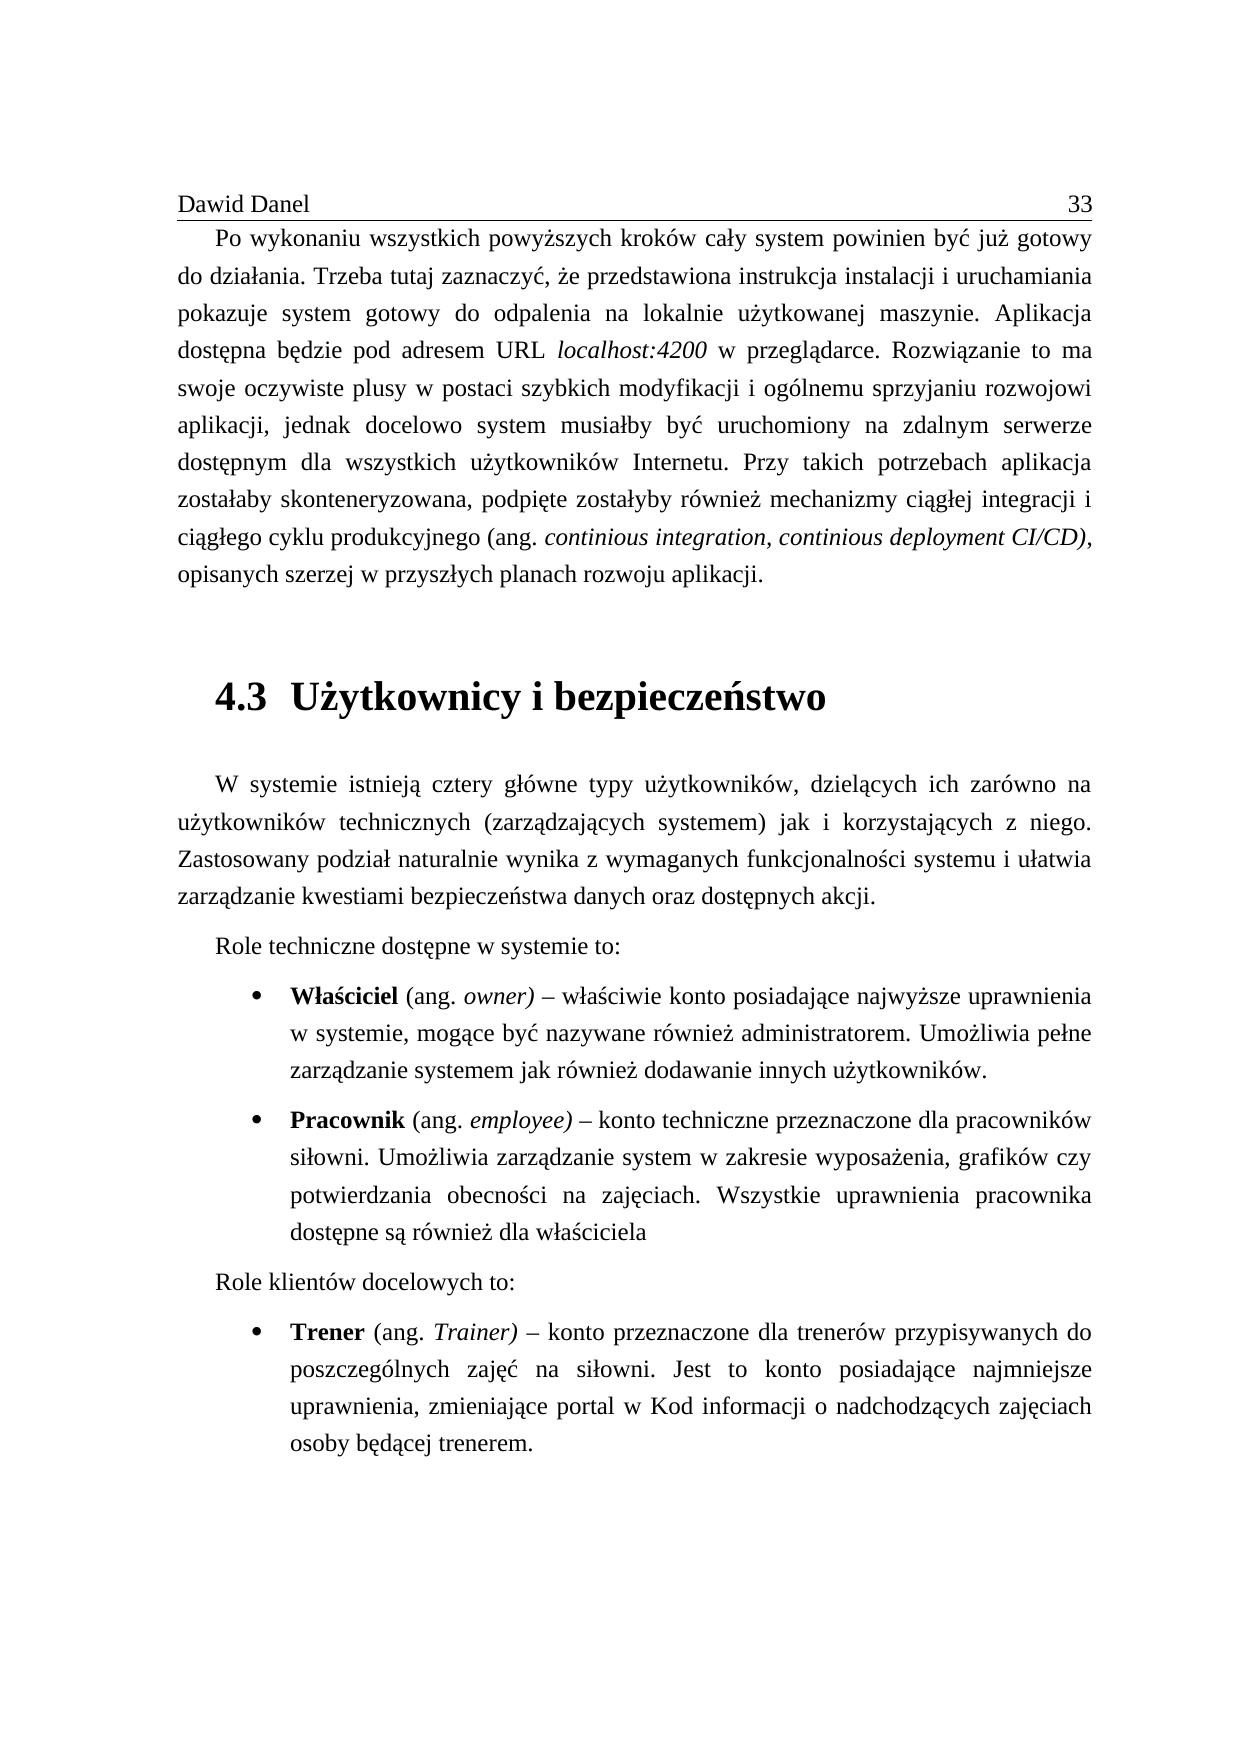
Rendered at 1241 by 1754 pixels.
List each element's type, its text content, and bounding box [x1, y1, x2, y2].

list Trener (ang. Trainer) – konto przeznaczone dla trenerów przypisywanych do poszczególnych zajęć na siłowni. Jest to konto posiadające najmniejsze uprawnienia, zmieniające portal w Kod informacji o nadchodzących zajęciach osoby będącej trenerem. [252, 1317, 1092, 1457]
list Właściciel (ang. owner) – właściwie konto posiadające najwyższe uprawnienia w systemie, mogące być nazywane również administratorem. Umożliwia pełne zarządzanie systemem jak również dodawanie innych użytkowników. [252, 981, 1092, 1084]
list Pracownik (ang. employee) – konto techniczne przeznaczone dla pracowników siłowni. Umożliwia zarządzanie system w zakresie wyposażenia, grafików czy potwierdzania obecności na zajęciach. Wszystkie uprawnienia pracownika dostępne są również dla właściciela [252, 1105, 1092, 1246]
text Po wykonaniu wszystkich powyższych kroków cały system powinien być już gotowy do działania. Trzeba tutaj zaznaczyć, że przedstawiona instrukcja instalacji i uruchamiania pokazuje system gotowy do odpalenia na lokalnie użytkowanej maszynie. Aplikacja dostępna będzie pod adresem URL localhost:4200 w przeglądarce. Rozwiązanie to ma swoje oczywiste plusy w postaci szybkich modyfikacji i ogólnemu sprzyjaniu rozwojowi aplikacji, jednak docelowo system musiałby być uruchomiony na zdalnym serwerze dostępnym dla wszystkich użytkowników Internetu. Przy takich potrzebach aplikacja zostałaby skonteneryzowana, podpięte zostałyby również mechanizmy ciągłej integracji i ciągłego cyklu produkcyjnego (ang. continious integration, continious deployment CI/CD), opisanych szerzej w przyszłych planach rozwoju aplikacji. [177, 223, 1092, 588]
subtitle Użytkownicy i bezpieczeństwo [215, 671, 1092, 719]
text Role techniczne dostępne w systemie to: [177, 931, 1092, 960]
text W systemie istnieją cztery główne typy użytkowników, dzielących ich zarówno na użytkowników technicznych (zarządzających systemem) jak i korzystających z niego. Zastosowany podział naturalnie wynika z wymaganych funkcjonalności systemu i ułatwia zarządzanie kwestiami bezpieczeństwa danych oraz dostępnych akcji. [177, 769, 1092, 910]
text Role klientów docelowych to: [177, 1267, 1092, 1296]
